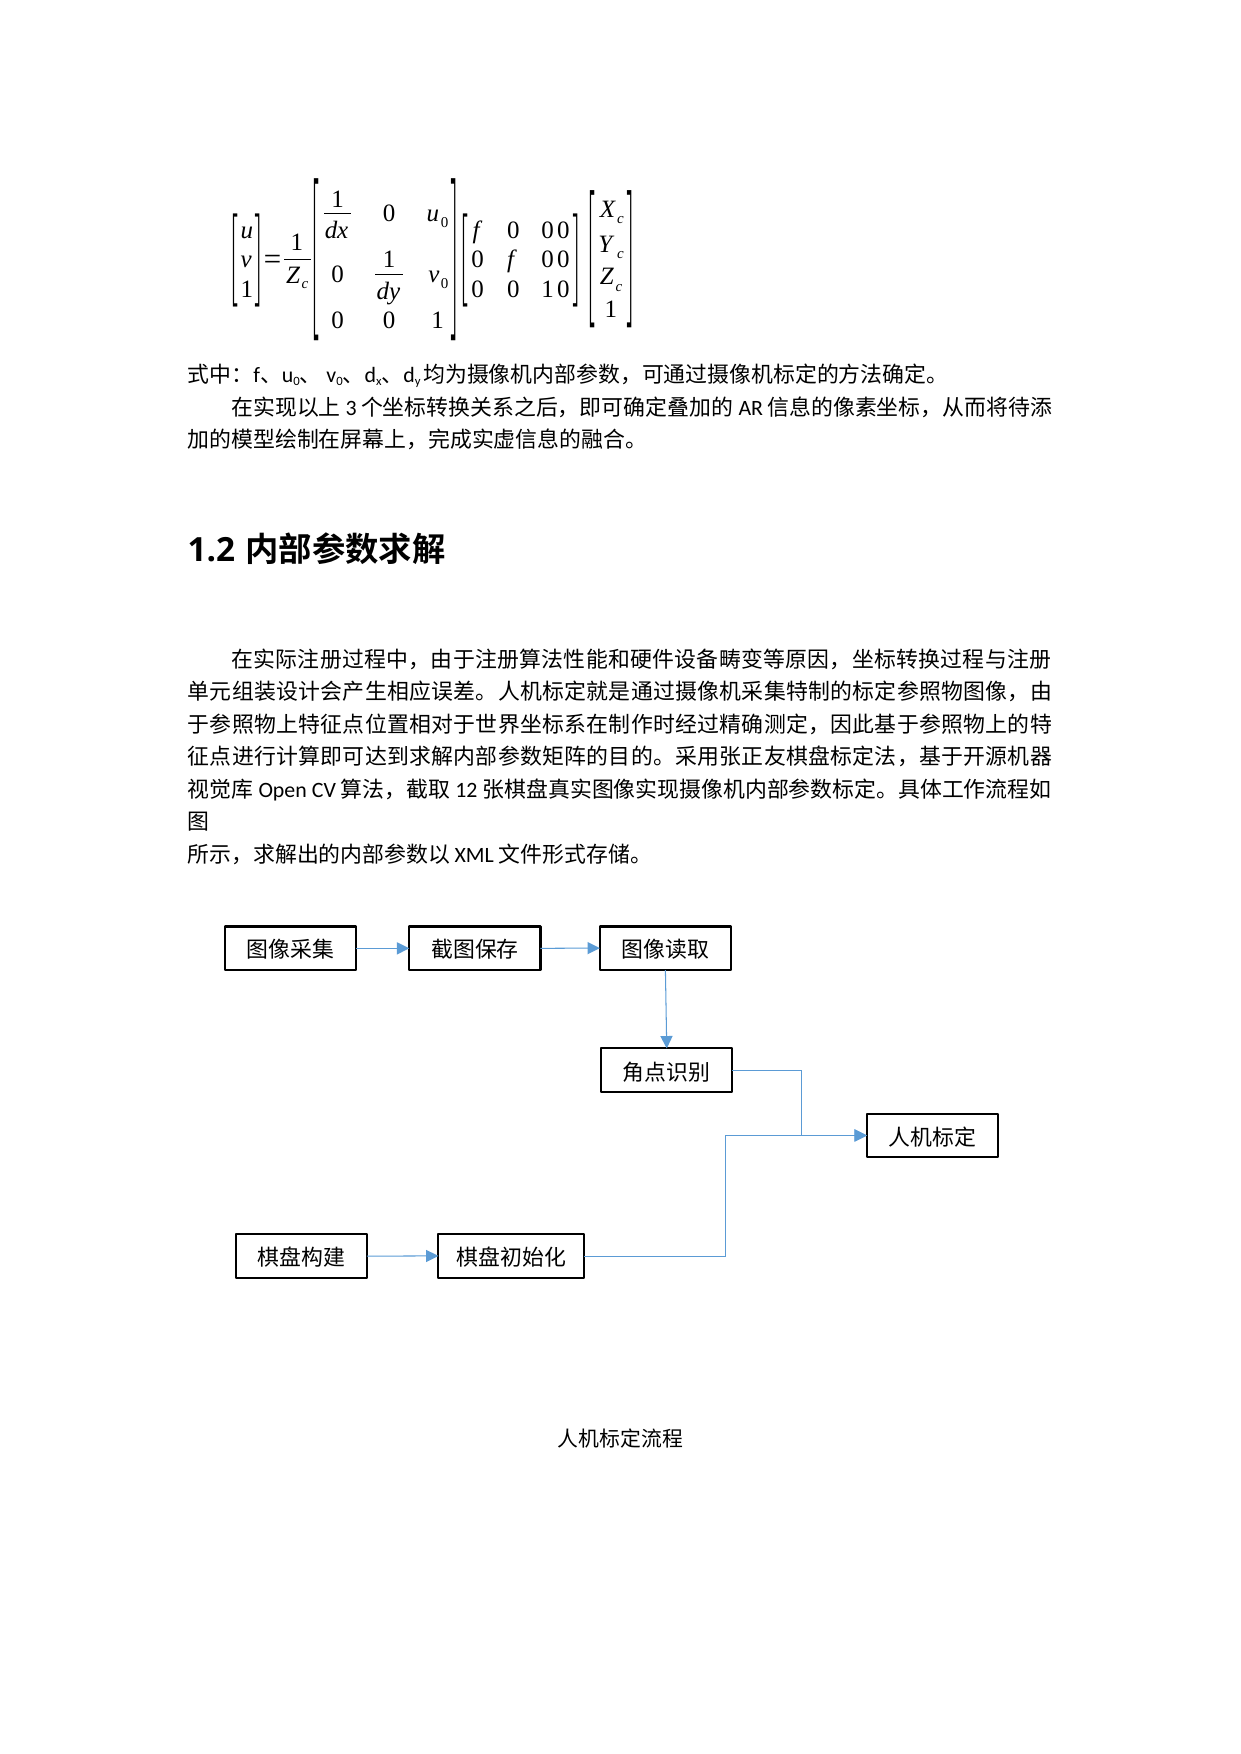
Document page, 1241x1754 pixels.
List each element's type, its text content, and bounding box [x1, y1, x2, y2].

text 在实际注册过程中，由于注册算法性能和硬件设备畴变等原因，坐标转换过程与注册单元组装设计会产生相应误差。人机标定就是通过摄像机采集特制的标定参照物图像，由于参照物上特征点位置相对于世界坐标系在制作时经过精确测定，因此基于参照物上的特征点进行计算即可达到求解内部参数矩阵的目的。采用张正友棋盘标定法，基于开源机器视觉库 Open CV 算法，截取 12 张棋盘真实图像实现摄像机内部参数标定。具体工作流程如图 [187, 641, 1053, 836]
text 在实现以上3个坐标转换关系之后，即可确定叠加的AR信息的像素坐标，从而将待添加的模型绘制在屏幕上，完成实虚信息的融合。 [187, 389, 1053, 454]
text 人机标定流程 [187, 1421, 1053, 1454]
subtitle 内部参数求解 [187, 514, 1053, 579]
text 所示，求解出的内部参数以XML 文件形式存储。 [187, 836, 1053, 869]
text 式中：f、u0、 v0、dx、dy 均为摄像机内部参数，可通过摄像机标定的方法确定。 [187, 357, 1053, 389]
